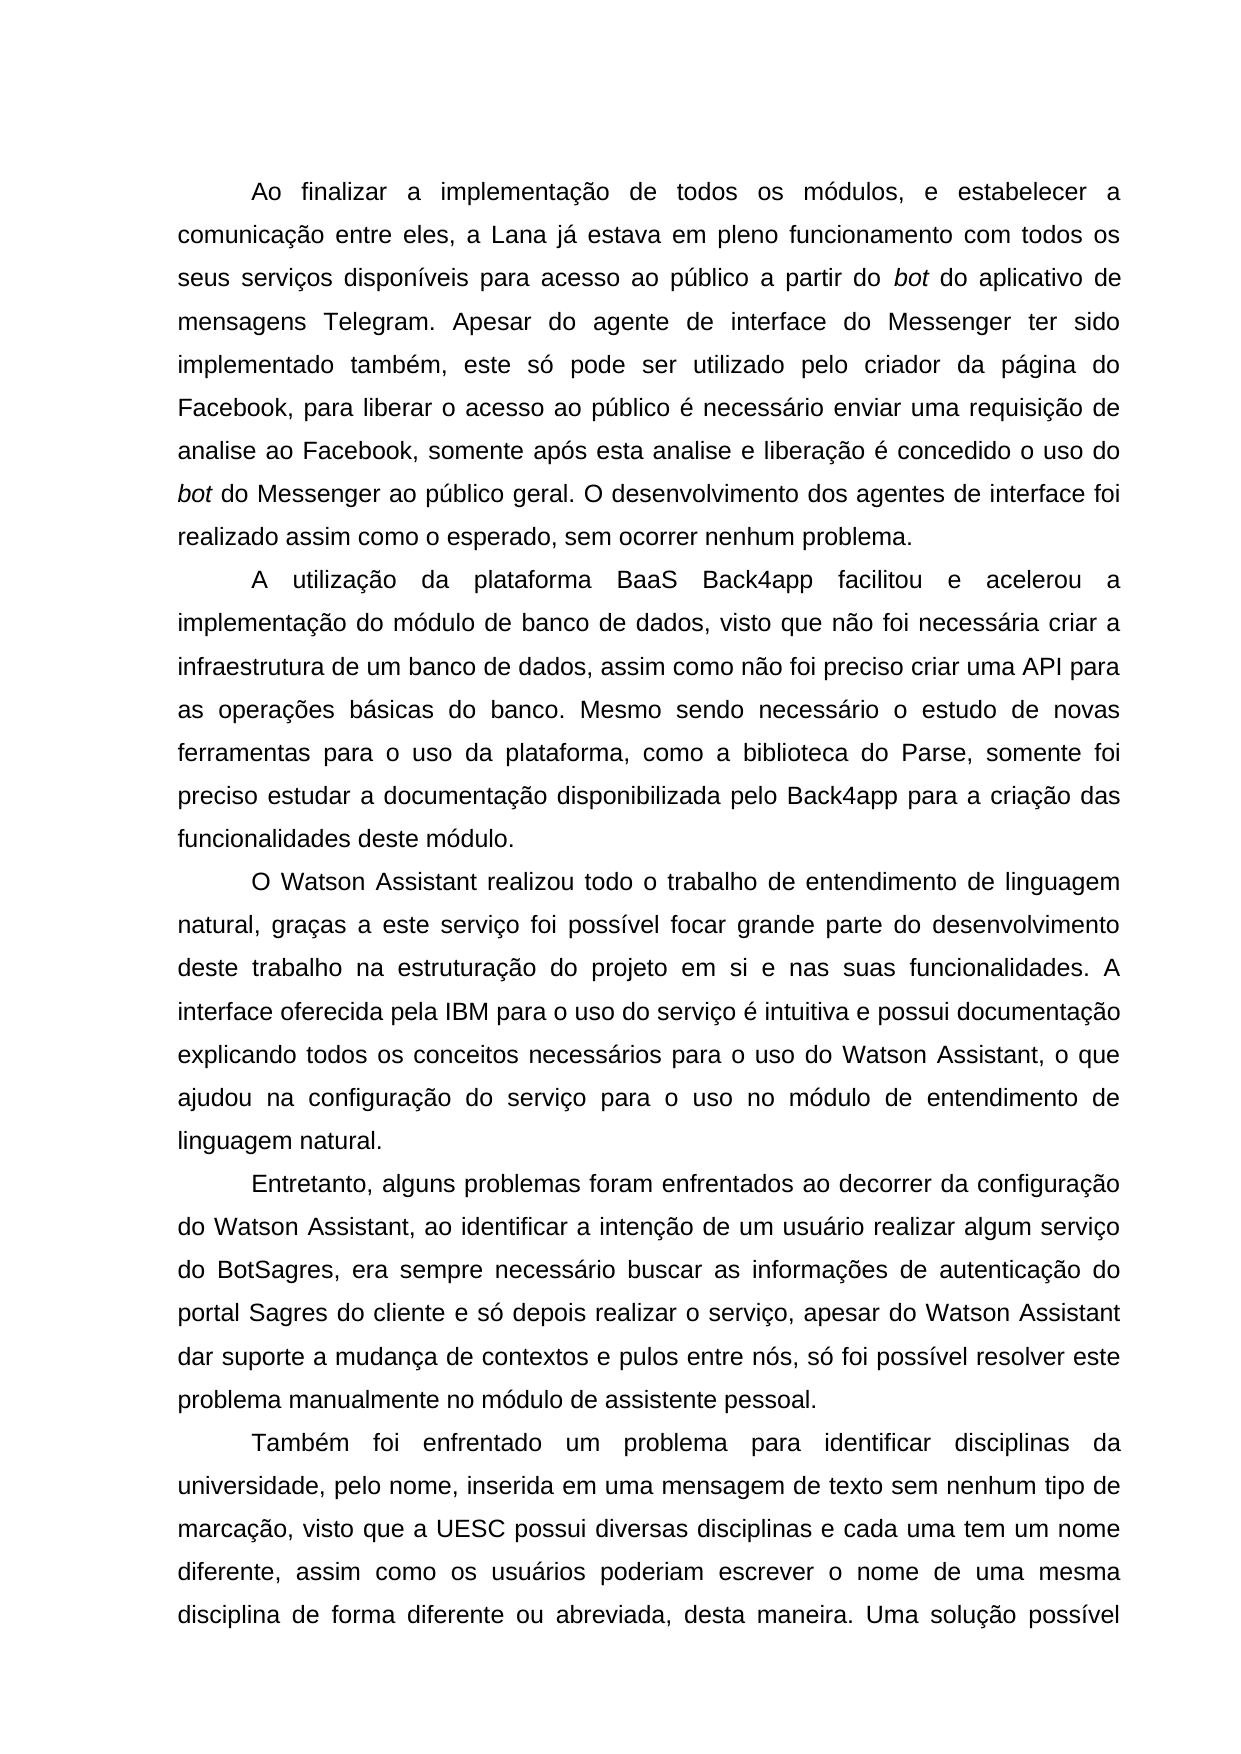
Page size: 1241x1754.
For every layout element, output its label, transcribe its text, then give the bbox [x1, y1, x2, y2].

text Ao finalizar a implementação de todos os módulos, e estabelecer a comunicação entre eles, a Lana já estava em pleno funcionamento com todos os seus serviços disponíveis para acesso ao público a partir do bot do aplicativo de mensagens Telegram. Apesar do agente de interface do Messenger ter sido implementado também, este só pode ser utilizado pelo criador da página do Facebook, para liberar o acesso ao público é necessário enviar uma requisição de analise ao Facebook, somente após esta analise e liberação é concedido o uso do bot do Messenger ao público geral. O desenvolvimento dos agentes de interface foi realizado assim como o esperado, sem ocorrer nenhum problema. [177, 177, 1122, 551]
text Entretanto, alguns problemas foram enfrentados ao decorrer da configuração do Watson Assistant, ao identificar a intenção de um usuário realizar algum serviço do BotSagres, era sempre necessário buscar as informações de autenticação do portal Sagres do cliente e só depois realizar o serviço, apesar do Watson Assistant dar suporte a mudança de contextos e pulos entre nós, só foi possível resolver este problema manualmente no módulo de assistente pessoal. [177, 1169, 1122, 1413]
text A utilização da plataforma BaaS Back4app facilitou e acelerou a implementação do módulo de banco de dados, visto que não foi necessária criar a infraestrutura de um banco de dados, assim como não foi preciso criar uma API para as operações básicas do banco. Mesmo sendo necessário o estudo de novas ferramentas para o uso da plataforma, como a biblioteca do Parse, somente foi preciso estudar a documentação disponibilizada pelo Back4app para a criação das funcionalidades deste módulo. [177, 565, 1122, 853]
text O Watson Assistant realizou todo o trabalho de entendimento de linguagem natural, graças a este serviço foi possível focar grande parte do desenvolvimento deste trabalho na estruturação do projeto em si e nas suas funcionalidades. A interface oferecida pela IBM para o uso do serviço é intuitiva e possui documentação explicando todos os conceitos necessários para o uso do Watson Assistant, o que ajudou na configuração do serviço para o uso no módulo de entendimento de linguagem natural. [177, 867, 1122, 1155]
